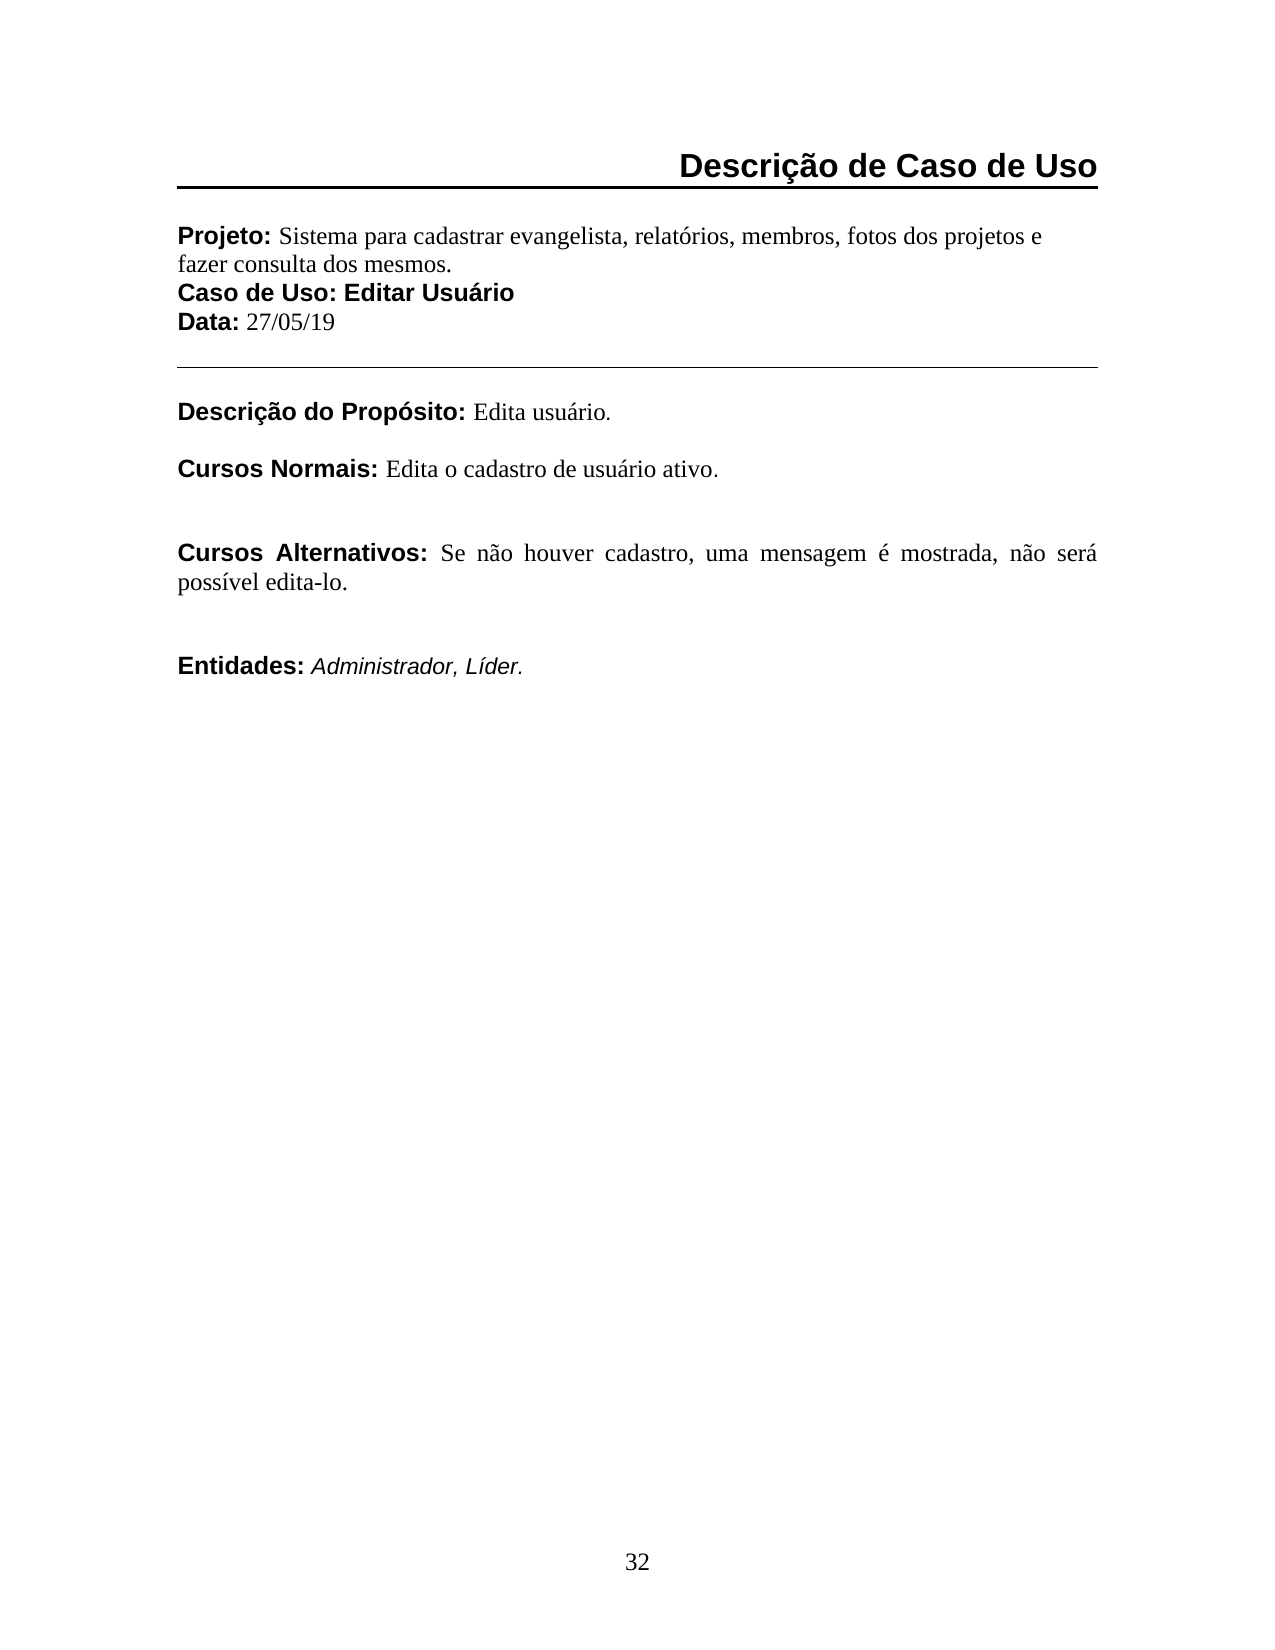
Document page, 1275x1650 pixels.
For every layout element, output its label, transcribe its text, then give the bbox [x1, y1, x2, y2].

text Caso de Uso: Editar Usuário [177, 278, 1098, 307]
text Cursos Alternativos: Se não houver cadastro, uma mensagem é mostrada, não será possível edita-lo. [177, 538, 1098, 596]
text Projeto: Sistema para cadastrar evangelista, relatórios, membros, fotos dos projetos e fazer consulta dos mesmos. [177, 221, 1098, 278]
text Descrição do Propósito: Edita usuário. [177, 396, 1098, 425]
text Data: 27/05/19 [177, 307, 1098, 336]
text Entidades: Administrador, Líder. [177, 651, 1098, 679]
text Cursos Normais: Edita o cadastro de usuário ativo. [177, 454, 1098, 483]
